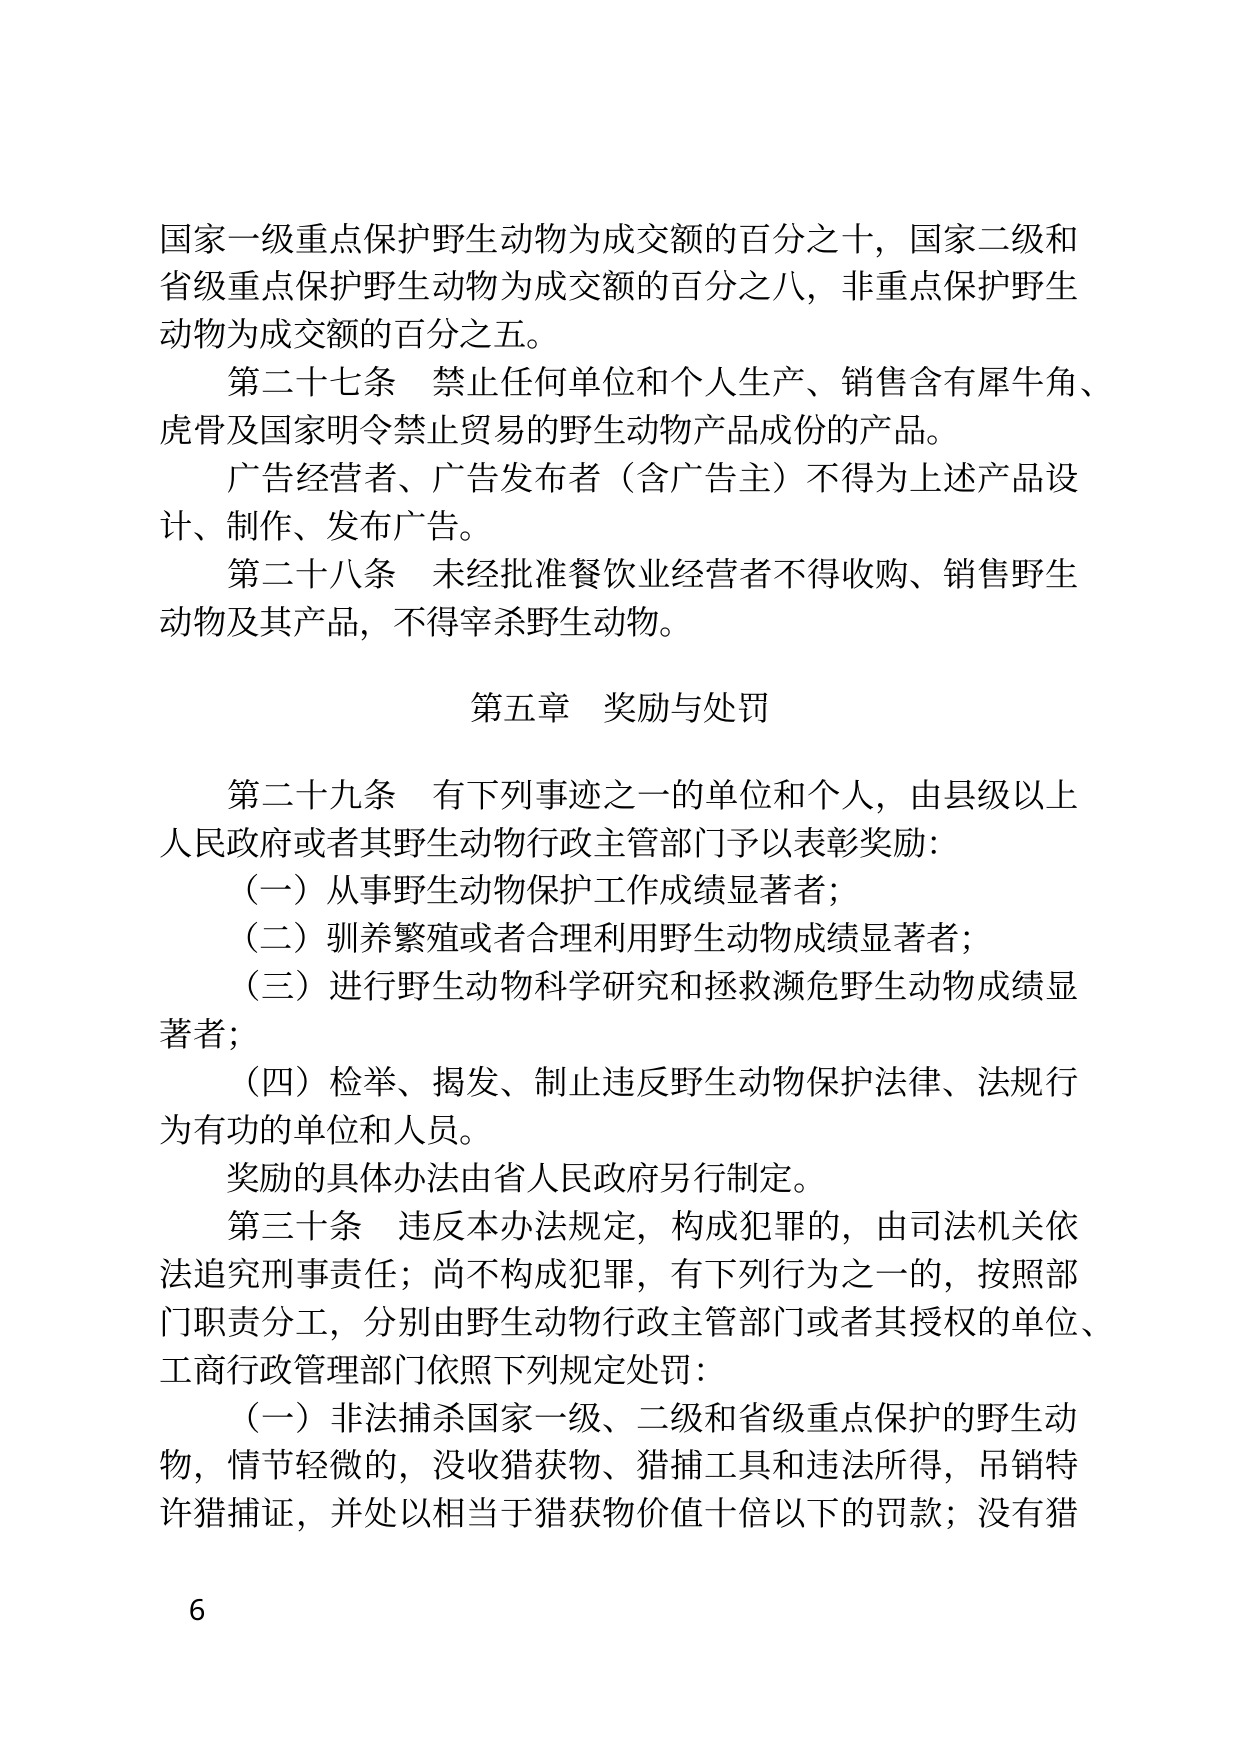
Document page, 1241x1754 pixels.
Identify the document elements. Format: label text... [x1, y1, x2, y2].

text 广告经营者、广告发布者（含广告主）不得为上述产品设计、制作、发布广告。 [159, 452, 1081, 548]
text 奖励的具体办法由省人民政府另行制定。 [159, 1152, 1081, 1200]
text 第二十九条 有下列事迹之一的单位和个人，由县级以上人民政府或者其野生动物行政主管部门予以表彰奖励： [159, 769, 1081, 864]
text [159, 1392, 1081, 1535]
text （一）从事野生动物保护工作成绩显著者； [159, 864, 1081, 912]
text （二）驯养繁殖或者合理利用野生动物成绩显著者； [159, 912, 1081, 960]
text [159, 213, 1081, 356]
text （四）检举、揭发、制止违反野生动物保护法律、法规行为有功的单位和人员。 [159, 1056, 1081, 1152]
text 第五章 奖励与处罚 [159, 682, 1081, 730]
text 第二十七条 禁止任何单位和个人生产、销售含有犀牛角、虎骨及国家明令禁止贸易的野生动物产品成份的产品。 [159, 356, 1081, 452]
text 第三十条 违反本办法规定，构成犯罪的，由司法机关依法追究刑事责任；尚不构成犯罪，有下列行为之一的，按照部门职责分工，分别由野生动物行政主管部门或者其授权的单位、工商行政管理部门依照下列规定处罚： [159, 1200, 1081, 1392]
text 第二十八条 未经批准餐饮业经营者不得收购、销售野生动物及其产品，不得宰杀野生动物。 [159, 548, 1081, 644]
text （三）进行野生动物科学研究和拯救濒危野生动物成绩显著者； [159, 960, 1081, 1056]
